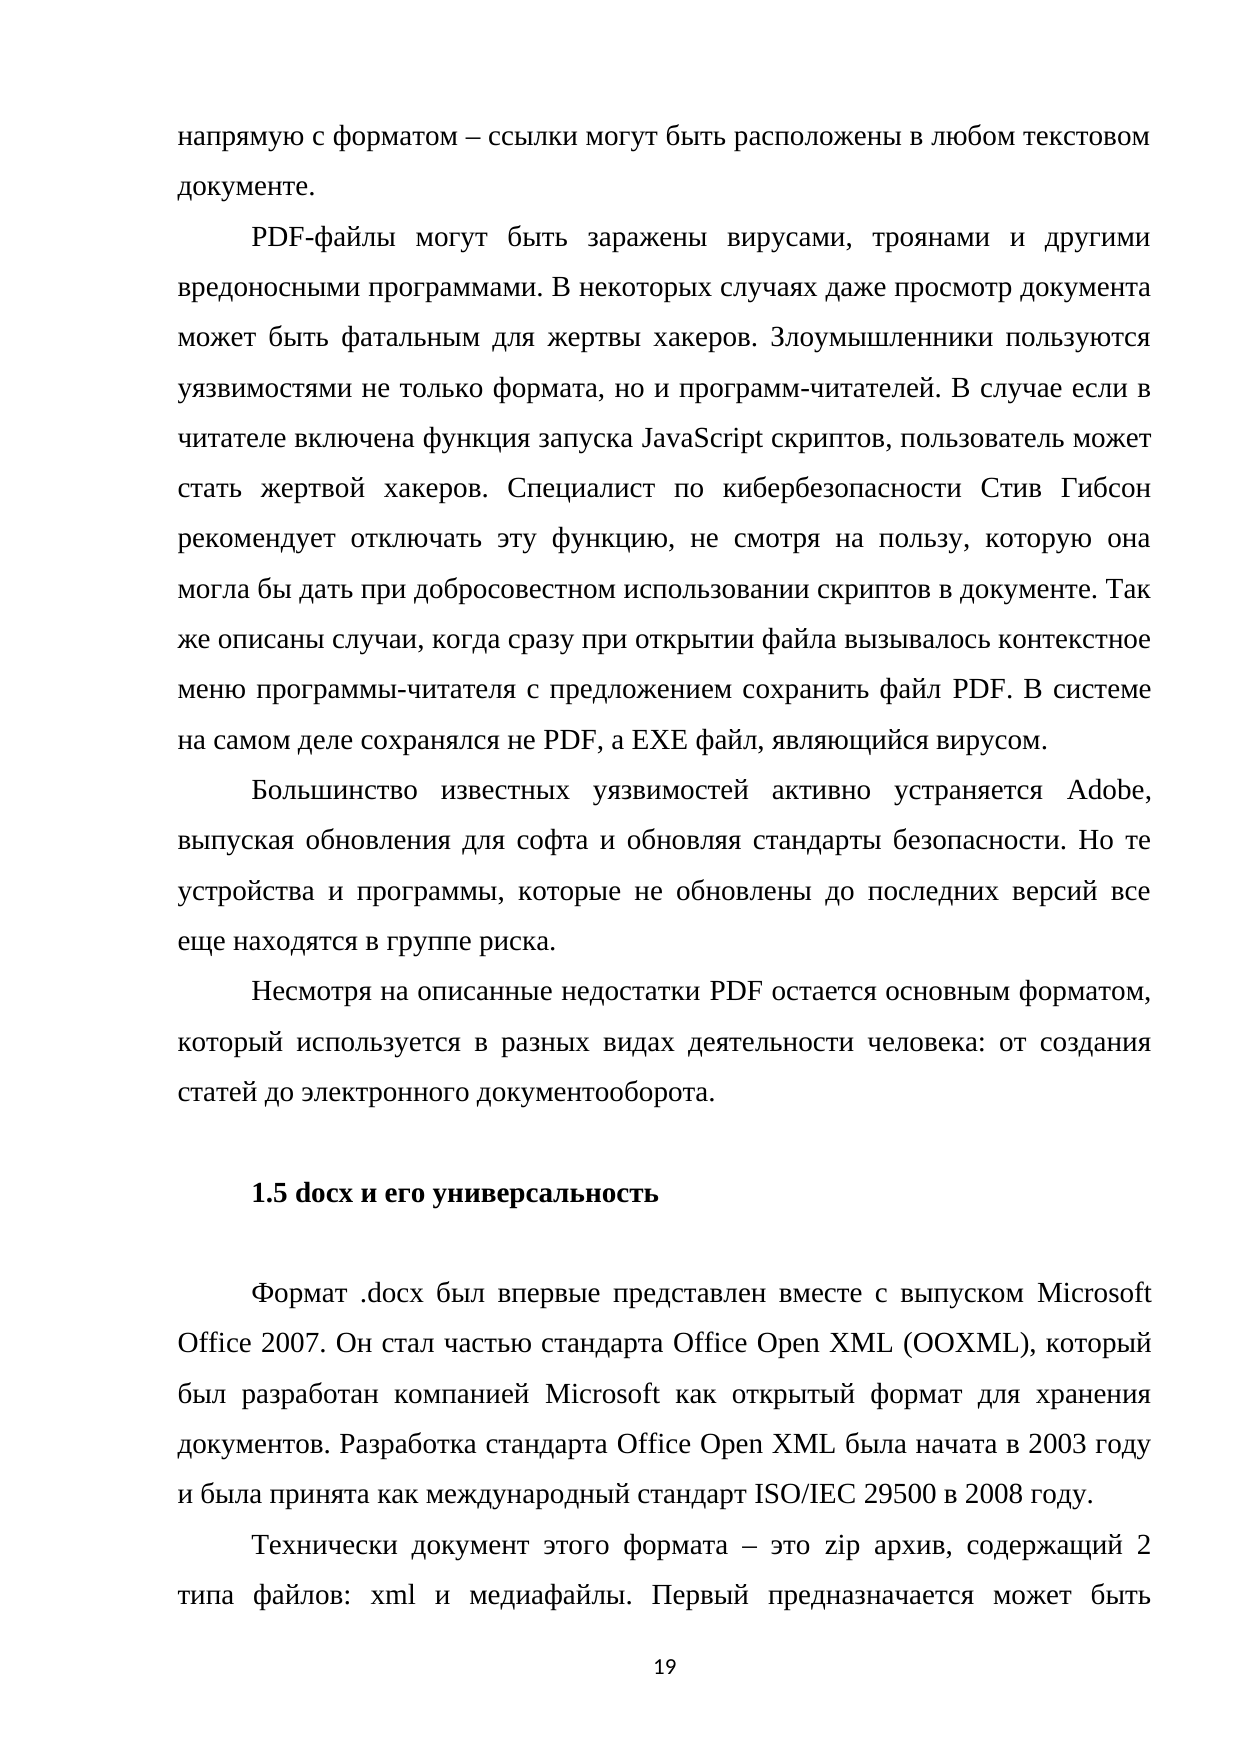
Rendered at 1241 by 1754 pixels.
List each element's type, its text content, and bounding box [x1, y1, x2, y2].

text Большинство известных уязвимостей активно устраняется Adobe, выпуская обновления для софта и обновляя стандарты безопасности. Но те устройства и программы, которые не обновлены до последних версий все еще находятся в группе риска. [177, 772, 1152, 957]
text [177, 118, 1152, 202]
text PDF-файлы могут быть заражены вирусами, троянами и другими вредоносными программами. В некоторых случаях даже просмотр документа может быть фатальным для жертвы хакеров. Злоумышленники пользуются уязвимостями не только формата, но и программ-читателей. В случае если в читателе включена функция запуска JavaScript скриптов, пользователь может стать жертвой хакеров. Специалист по кибербезопасности Стив Гибсон рекомендует отключать эту функцию, не смотря на пользу, которую она могла бы дать при добросовестном использовании скриптов в документе. Так же описаны случаи, когда сразу при открытии файла вызывалось контекстное меню программы-читателя с предложением сохранить файл PDF. В системе на самом деле сохранялся не PDF, а EXE файл, являющийся вирусом. [177, 219, 1152, 755]
text Формат .docx был впервые представлен вместе с выпуском Microsoft Office 2007. Он стал частью стандарта Office Open XML (OOXML), который был разработан компанией Microsoft как открытый формат для хранения документов. Разработка стандарта Office Open XML была начата в 2003 году и была принята как международный стандарт ISO/IEC 29500 в 2008 году. [177, 1275, 1152, 1510]
text Несмотря на описанные недостатки PDF остается основным форматом, который используется в разных видах деятельности человека: от создания статей до электронного документооборота. [177, 973, 1152, 1108]
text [177, 1527, 1152, 1611]
text 1.5 docx и его универсальность [177, 1175, 1152, 1208]
